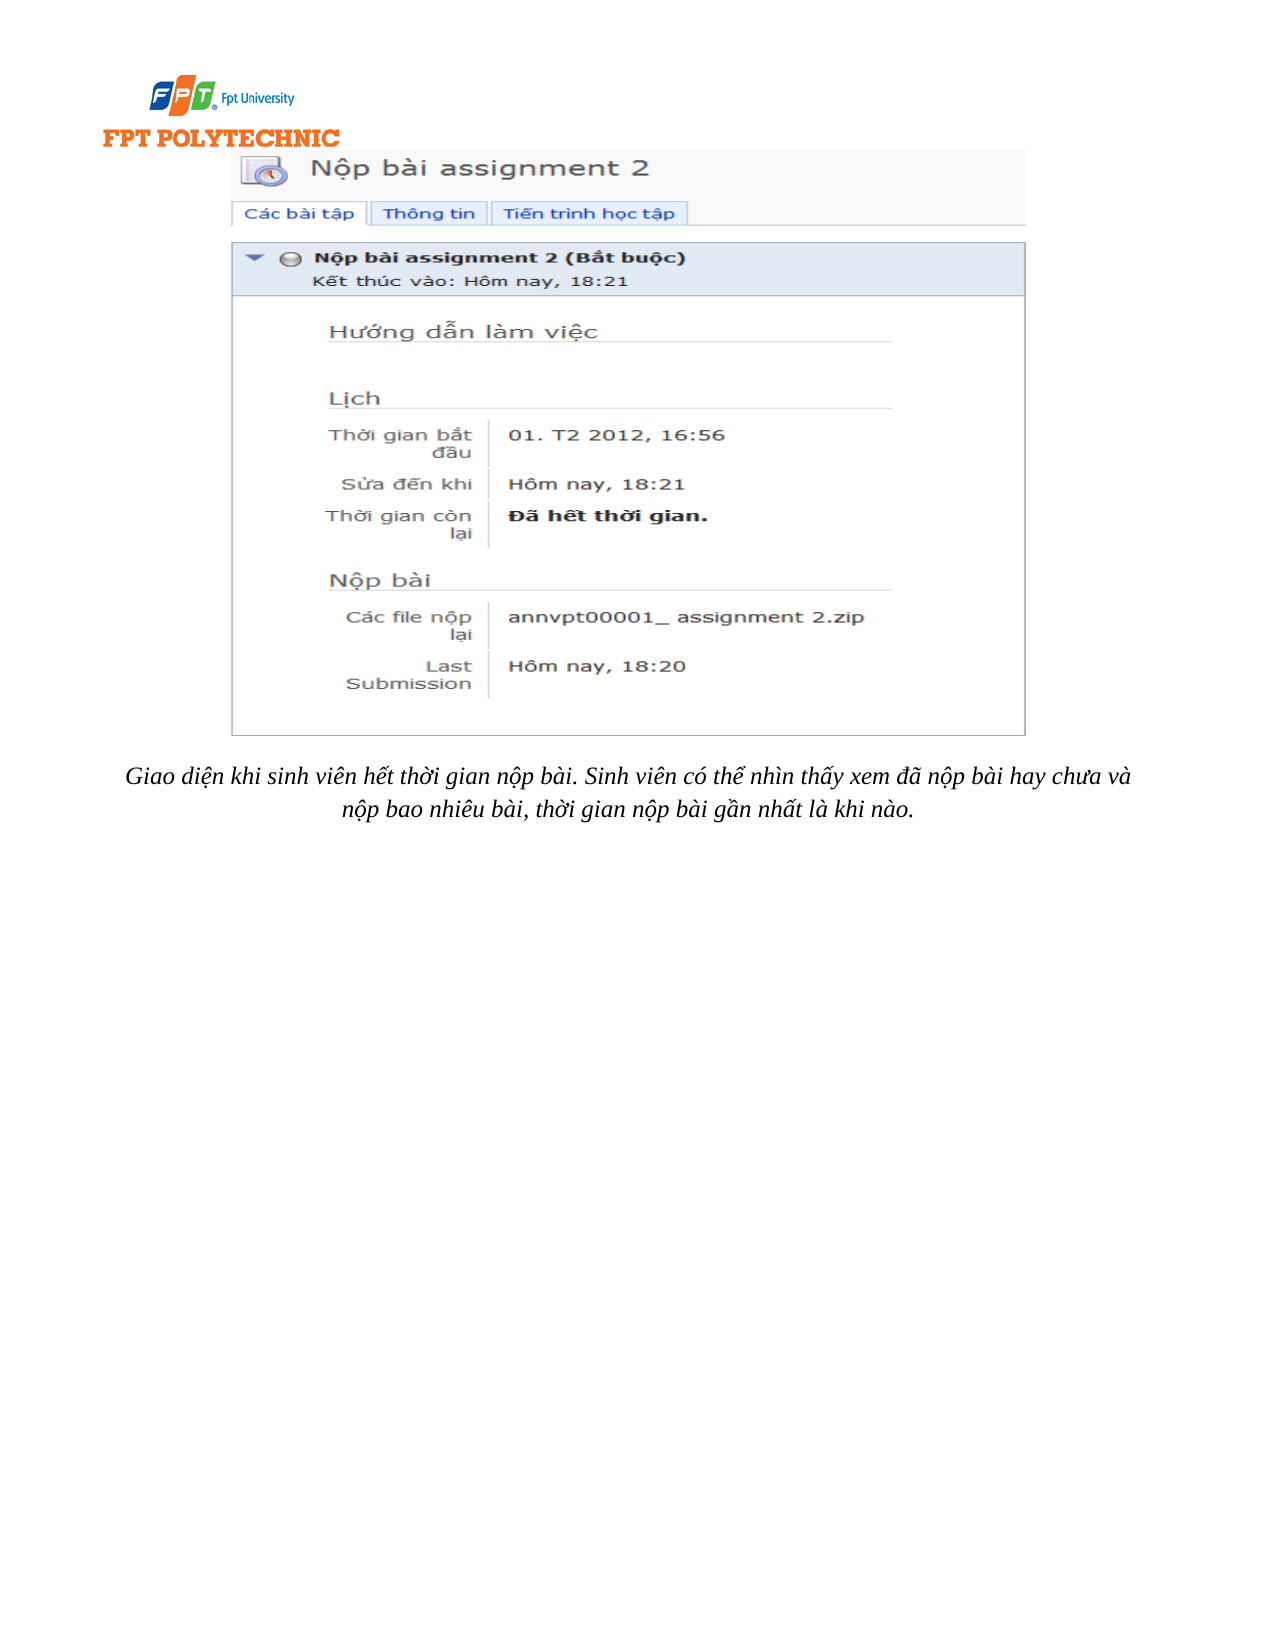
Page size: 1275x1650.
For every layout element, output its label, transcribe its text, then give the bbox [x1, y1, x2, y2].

picture [103, 75, 448, 147]
text Giao diện khi sinh viên hết thời gian nộp bài. Sinh viên có thể nhìn thấy xem đã nộp bài hay chưa và nộp bao nhiêu bài, thời gian nộp bài gần nhất là khi nào. [103, 761, 1153, 823]
picture [230, 150, 1026, 736]
